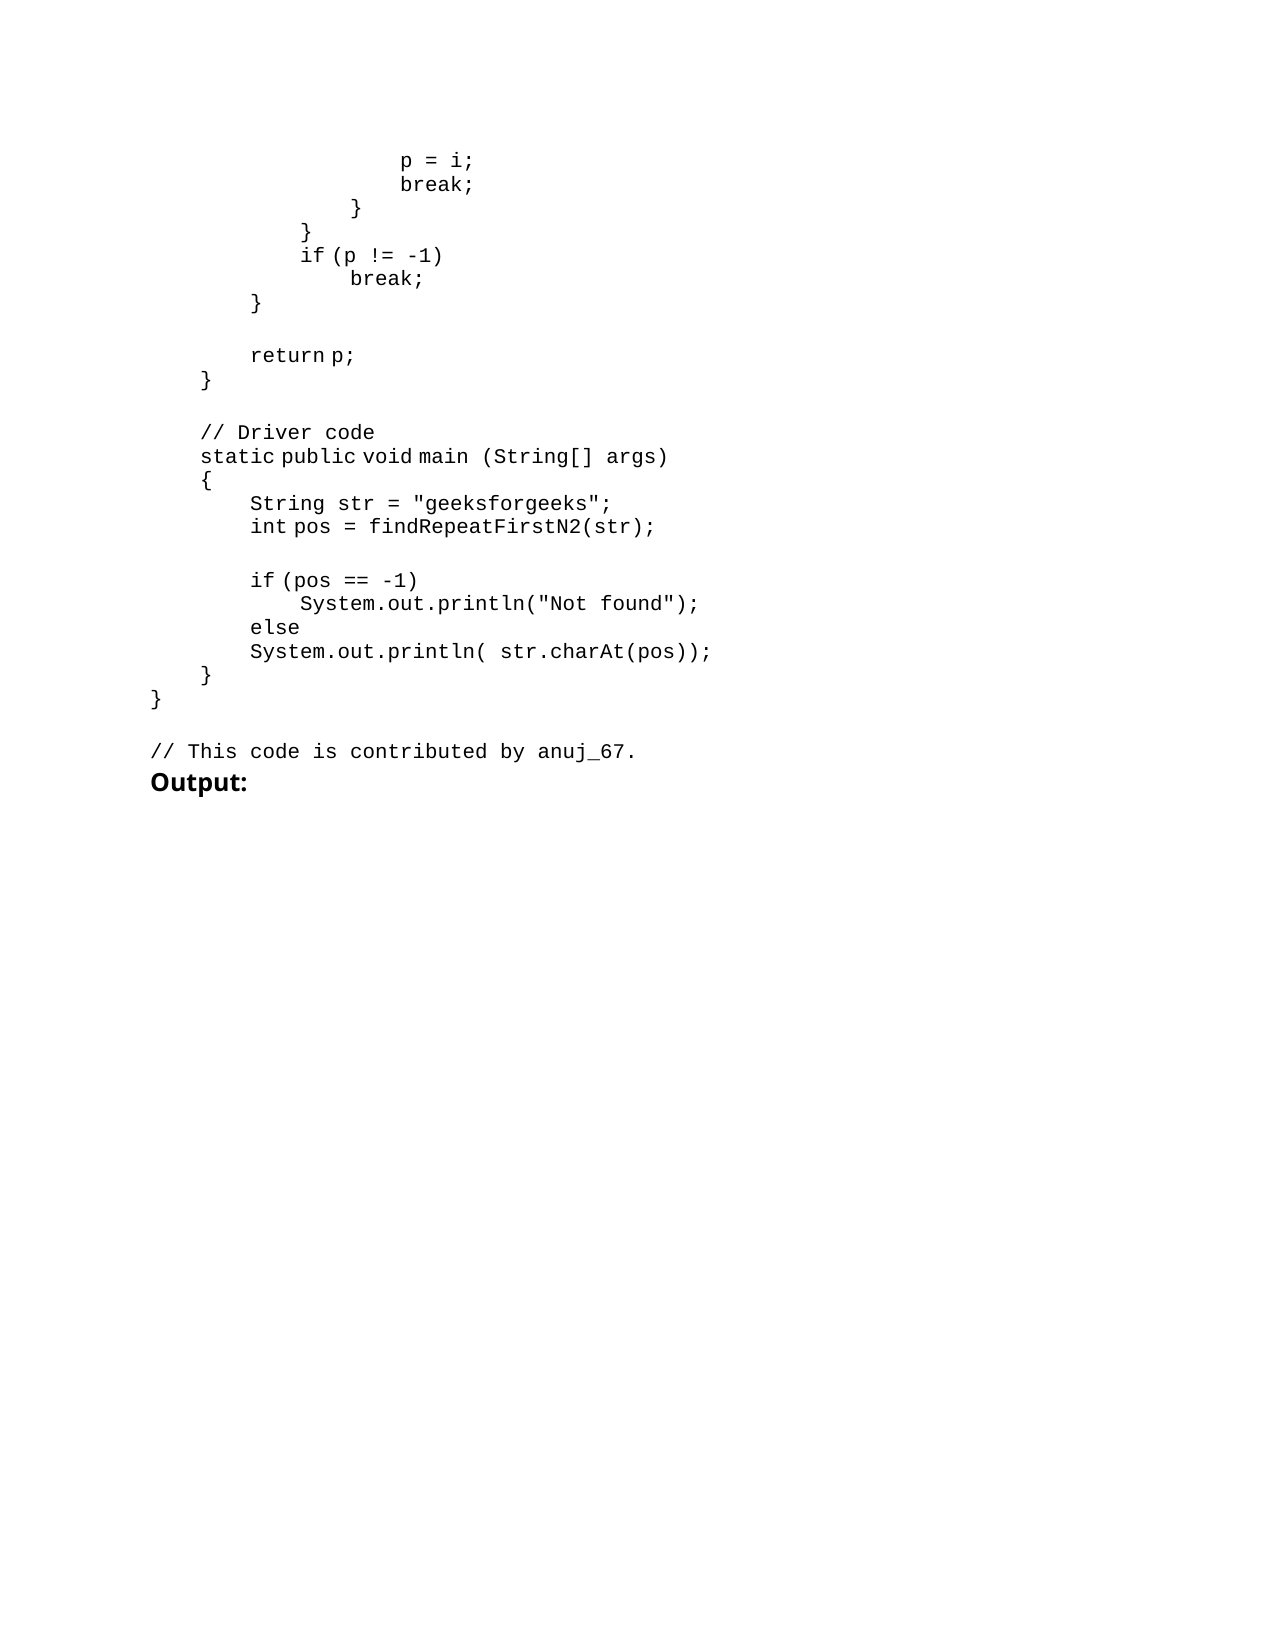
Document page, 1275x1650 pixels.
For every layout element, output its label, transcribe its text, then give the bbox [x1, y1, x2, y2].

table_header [150, 150, 1069, 765]
text Output: [150, 765, 1125, 799]
